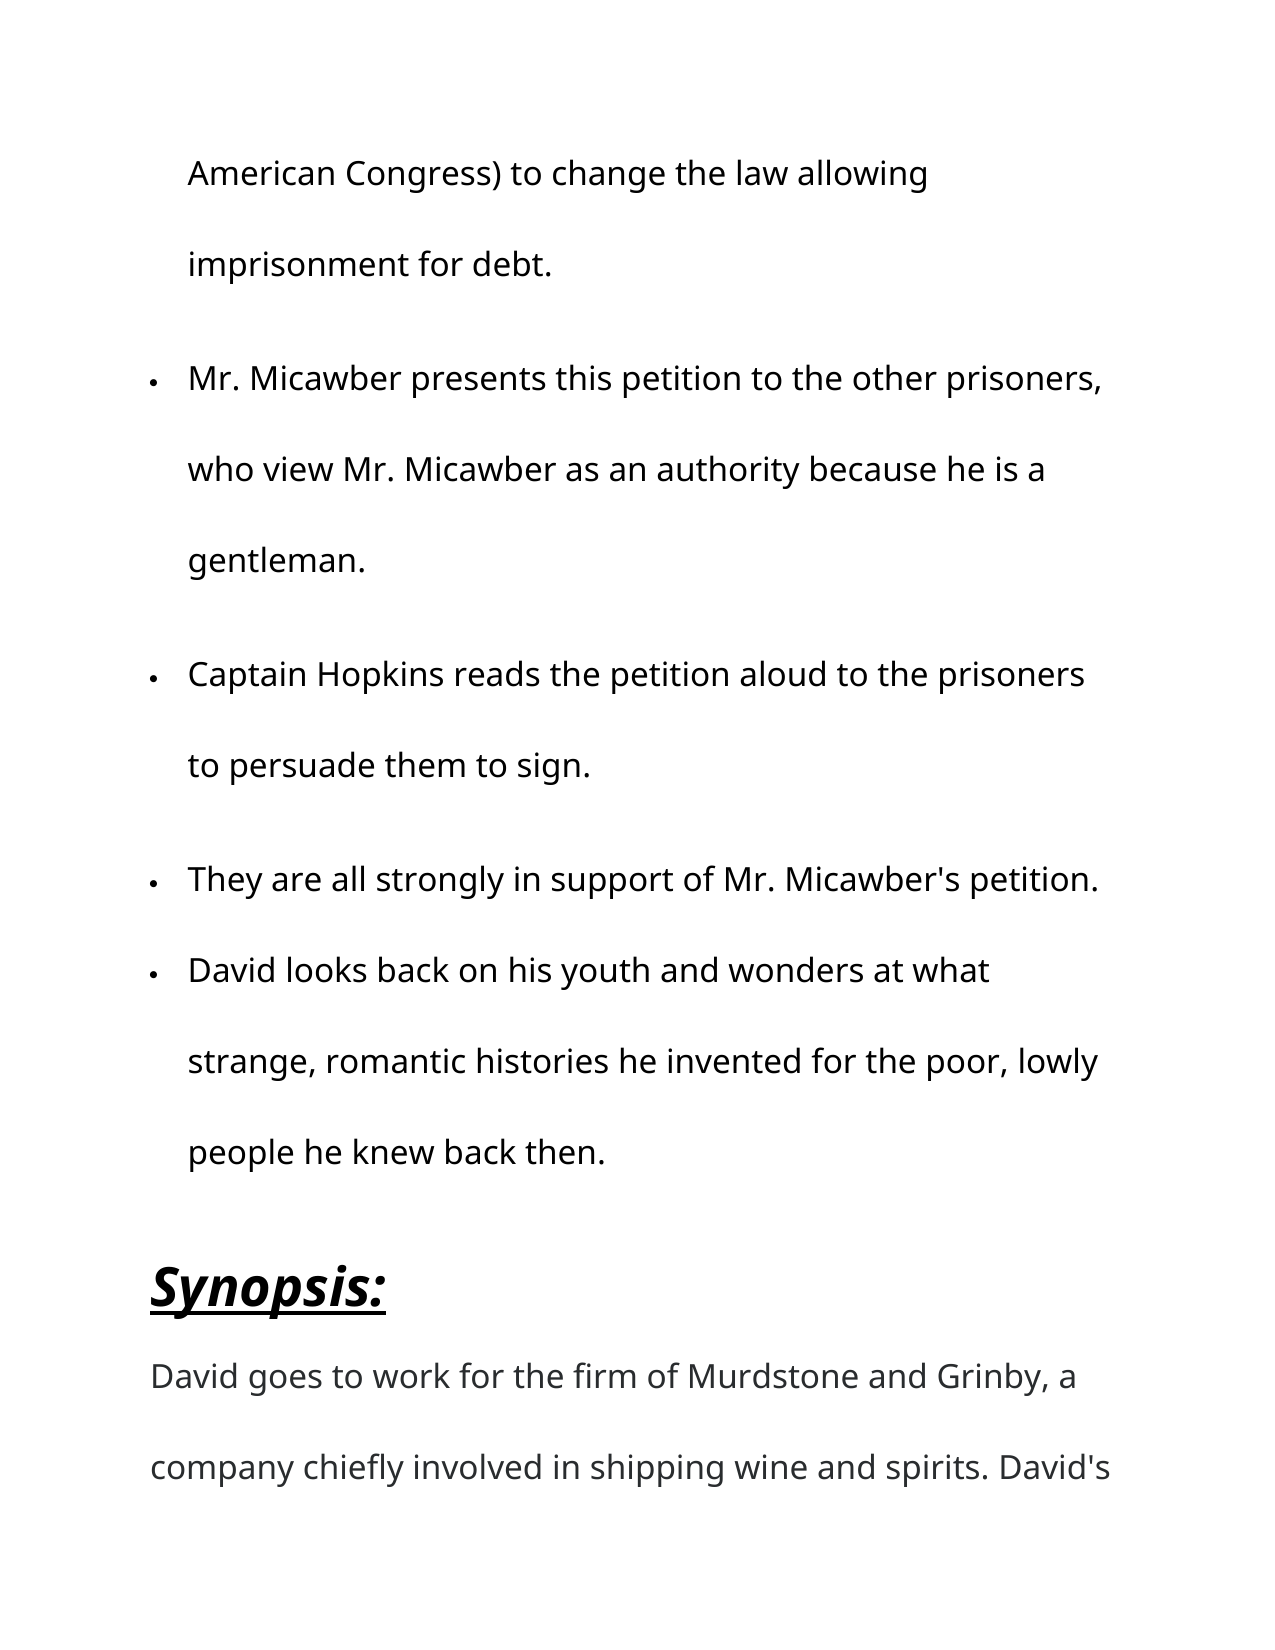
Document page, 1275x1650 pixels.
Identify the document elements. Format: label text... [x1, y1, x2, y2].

list Captain Hopkins reads the petition aloud to the prisoners to persuade them to sign. [150, 651, 1125, 787]
list David looks back on his youth and wonders at what strange, romantic histories he invented for the poor, lowly people he knew back then. [150, 947, 1125, 1174]
list They are all strongly in support of Mr. Micawber's petition. [150, 856, 1125, 902]
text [150, 1353, 1125, 1489]
text Synopsis: [150, 1249, 1125, 1322]
list Mr. Micawber presents this petition to the other prisoners, who view Mr. Micawber as an authority because he is a gentleman. [150, 355, 1125, 582]
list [150, 150, 1125, 286]
